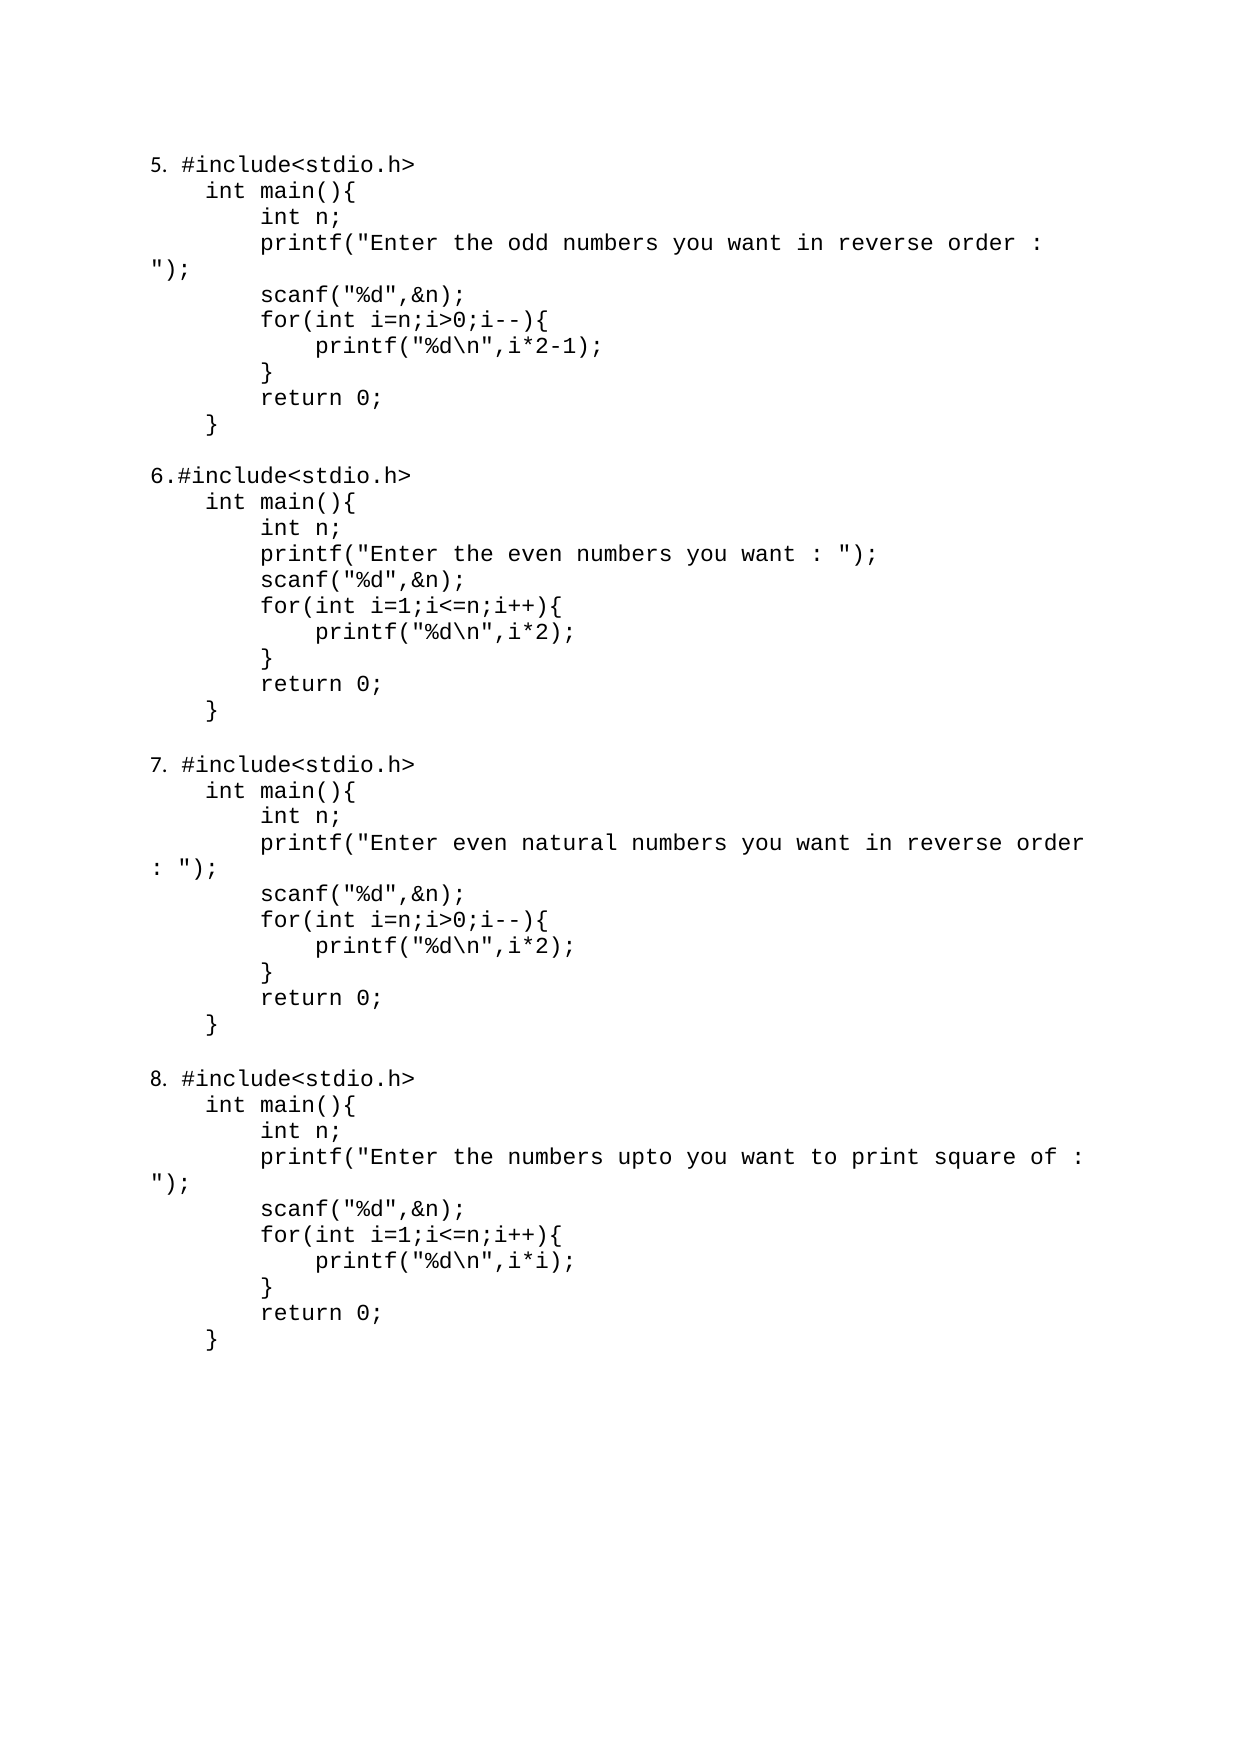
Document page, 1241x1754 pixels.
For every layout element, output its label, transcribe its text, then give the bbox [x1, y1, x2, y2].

text return 0; [150, 672, 1090, 698]
text for(int i=1;i<=n;i++){ [150, 1223, 1090, 1249]
text return 0; [150, 986, 1090, 1012]
text printf("Enter the numbers upto you want to print square of : "); [150, 1145, 1090, 1197]
text printf("%d\n",i*i); [150, 1249, 1090, 1275]
text } [150, 1275, 1090, 1301]
text int main(){ [150, 779, 1090, 805]
text printf("%d\n",i*2); [150, 934, 1090, 961]
text 7. #include<stdio.h> [150, 750, 1090, 779]
text int main(){ [150, 490, 1090, 516]
text } [150, 1012, 1090, 1038]
text } [150, 961, 1090, 986]
text printf("%d\n",i*2); [150, 620, 1090, 646]
text int main(){ [150, 1093, 1090, 1119]
text } [150, 361, 1090, 387]
text 6.#include<stdio.h> [150, 464, 1090, 490]
text scanf("%d",&n); [150, 283, 1090, 309]
text return 0; [150, 387, 1090, 413]
text scanf("%d",&n); [150, 883, 1090, 909]
text int main(){ [150, 179, 1090, 205]
text scanf("%d",&n); [150, 568, 1090, 594]
text printf("Enter the even numbers you want : "); [150, 542, 1090, 568]
text for(int i=n;i>0;i--){ [150, 909, 1090, 934]
text return 0; [150, 1301, 1090, 1327]
text } [150, 413, 1090, 438]
text for(int i=n;i>0;i--){ [150, 309, 1090, 335]
text int n; [150, 1119, 1090, 1145]
text } [150, 646, 1090, 672]
text printf("Enter even natural numbers you want in reverse order : "); [150, 831, 1090, 883]
text int n; [150, 516, 1090, 542]
text } [150, 1327, 1090, 1353]
text } [150, 698, 1090, 724]
text printf("Enter the odd numbers you want in reverse order : "); [150, 231, 1090, 283]
text 5. #include<stdio.h> [150, 150, 1090, 179]
text scanf("%d",&n); [150, 1197, 1090, 1223]
text int n; [150, 805, 1090, 831]
text for(int i=1;i<=n;i++){ [150, 594, 1090, 620]
text printf("%d\n",i*2-1); [150, 335, 1090, 361]
text int n; [150, 205, 1090, 231]
text 8. #include<stdio.h> [150, 1064, 1090, 1093]
